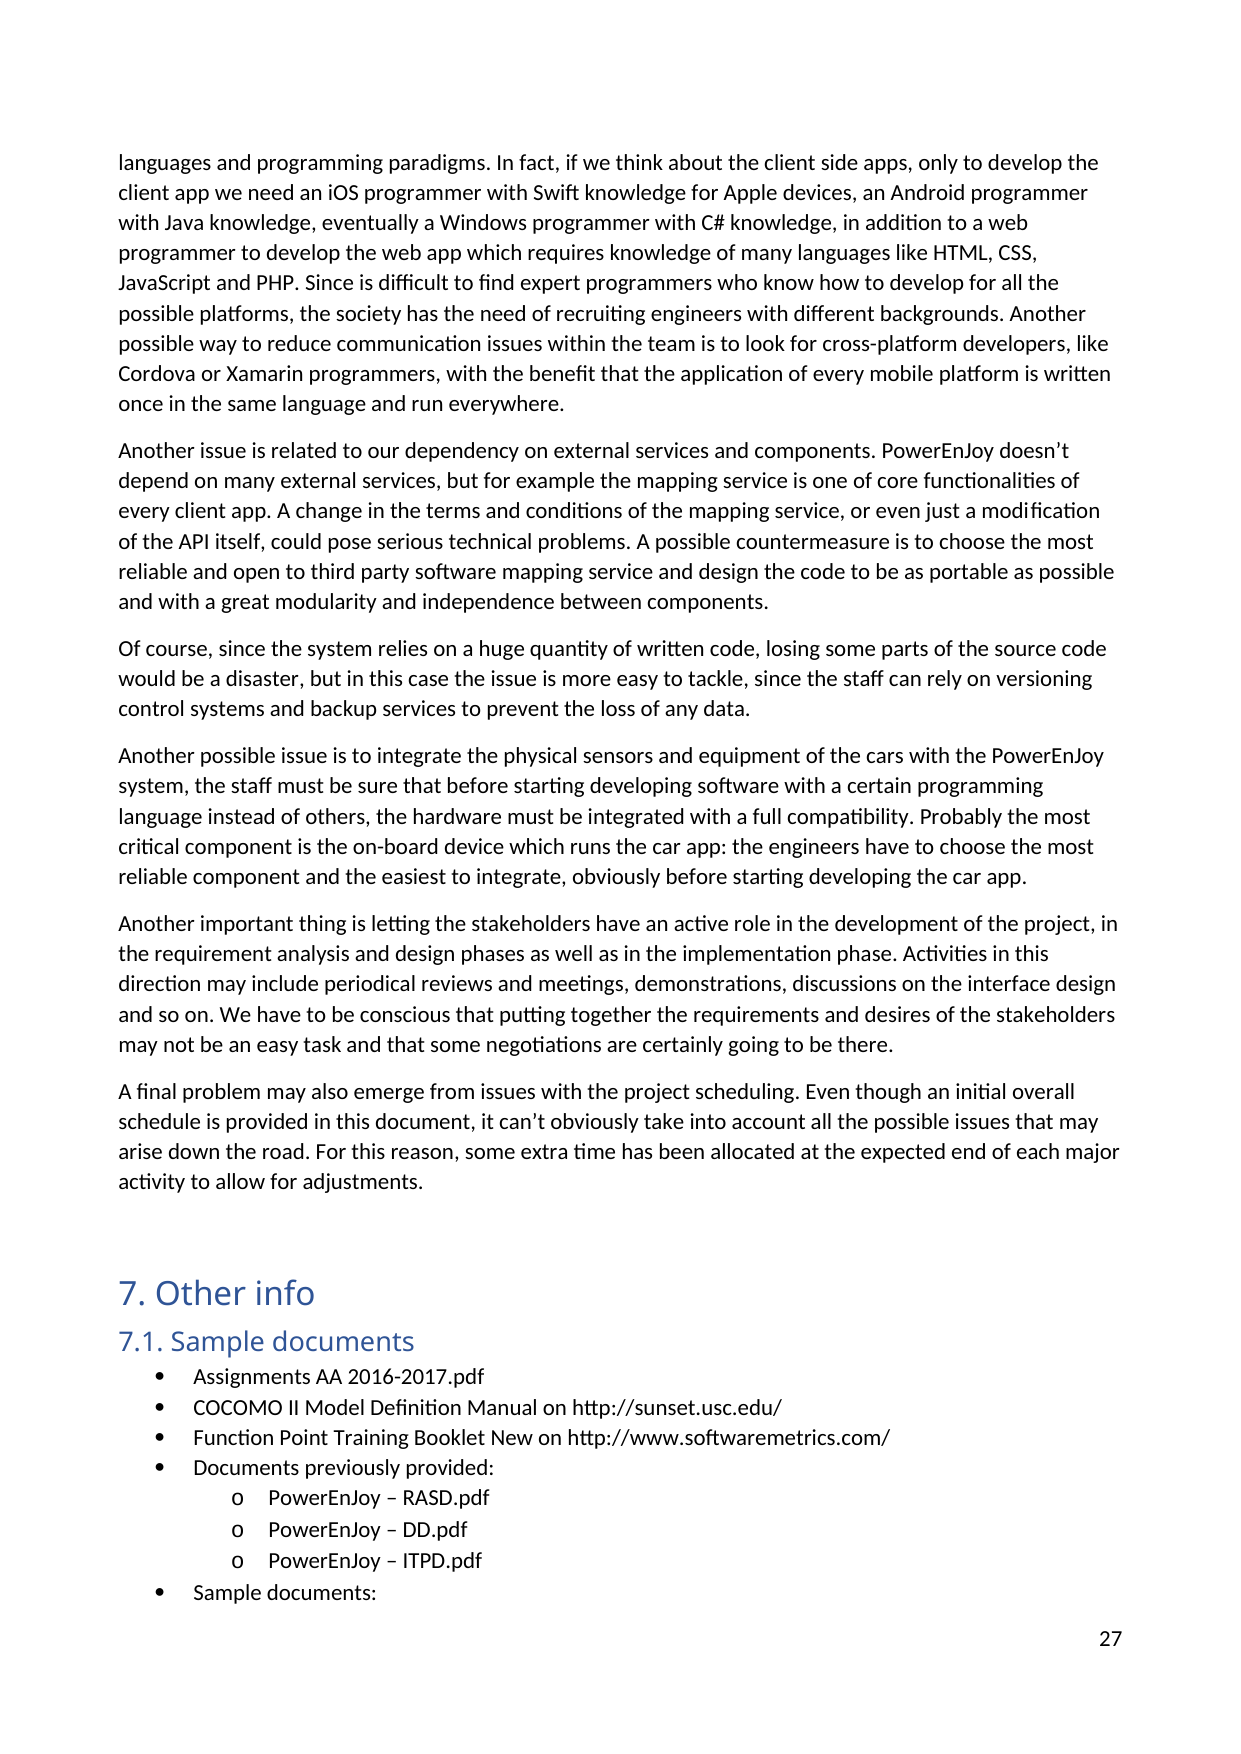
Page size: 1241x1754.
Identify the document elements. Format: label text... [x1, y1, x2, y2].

list Sample documents: [156, 1578, 1122, 1606]
text Another possible issue is to integrate the physical sensors and equipment of the cars with the PowerEnJoy system, the staff must be sure that before starting developing software with a certain programming language instead of others, the hardware must be integrated with a full compatibility. Probably the most critical component is the on-board device which runs the car app: the engineers have to choose the most reliable component and the easiest to integrate, obviously before starting developing the car app. [118, 741, 1122, 890]
list PowerEnJoy – RASD.pdf [231, 1483, 1122, 1512]
list Documents previously provided: [156, 1453, 1122, 1481]
list PowerEnJoy – DD.pdf [231, 1515, 1122, 1544]
text Another important thing is letting the stakeholders have an active role in the development of the project, in the requirement analysis and design phases as well as in the implementation phase. Activities in this direction may include periodical reviews and meetings, demonstrations, discussions on the interface design and so on. We have to be conscious that putting together the requirements and desires of the stakeholders may not be an easy task and that some negotiations are certainly going to be there. [118, 909, 1122, 1058]
subtitle 7.1. Sample documents [118, 1323, 1122, 1359]
subtitle 7. Other info [118, 1269, 1122, 1315]
text Of course, since the system relies on a huge quantity of written code, losing some parts of the source code would be a disaster, but in this case the issue is more easy to tackle, since the staff can rely on versioning control systems and backup services to prevent the loss of any data. [118, 634, 1122, 722]
list Function Point Training Booklet New on http://www.softwaremetrics.com/ [156, 1423, 1122, 1451]
list COCOMO II Model Definition Manual on http://sunset.usc.edu/ [156, 1393, 1122, 1421]
list PowerEnJoy – ITPD.pdf [231, 1546, 1122, 1575]
text A ﬁnal problem may also emerge from issues with the project scheduling. Even though an initial overall schedule is provided in this document, it can’t obviously take into account all the possible issues that may arise down the road. For this reason, some extra time has been allocated at the expected end of each major activity to allow for adjustments. [118, 1077, 1122, 1195]
text Another issue is related to our dependency on external services and components. PowerEnJoy doesn’t depend on many external services, but for example the mapping service is one of core functionalities of every client app. A change in the terms and conditions of the mapping service, or even just a modiﬁcation of the API itself, could pose serious technical problems. A possible countermeasure is to choose the most reliable and open to third party software mapping service and design the code to be as portable as possible and with a great modularity and independence between components. [118, 436, 1122, 615]
list Assignments AA 2016-2017.pdf [156, 1362, 1122, 1390]
